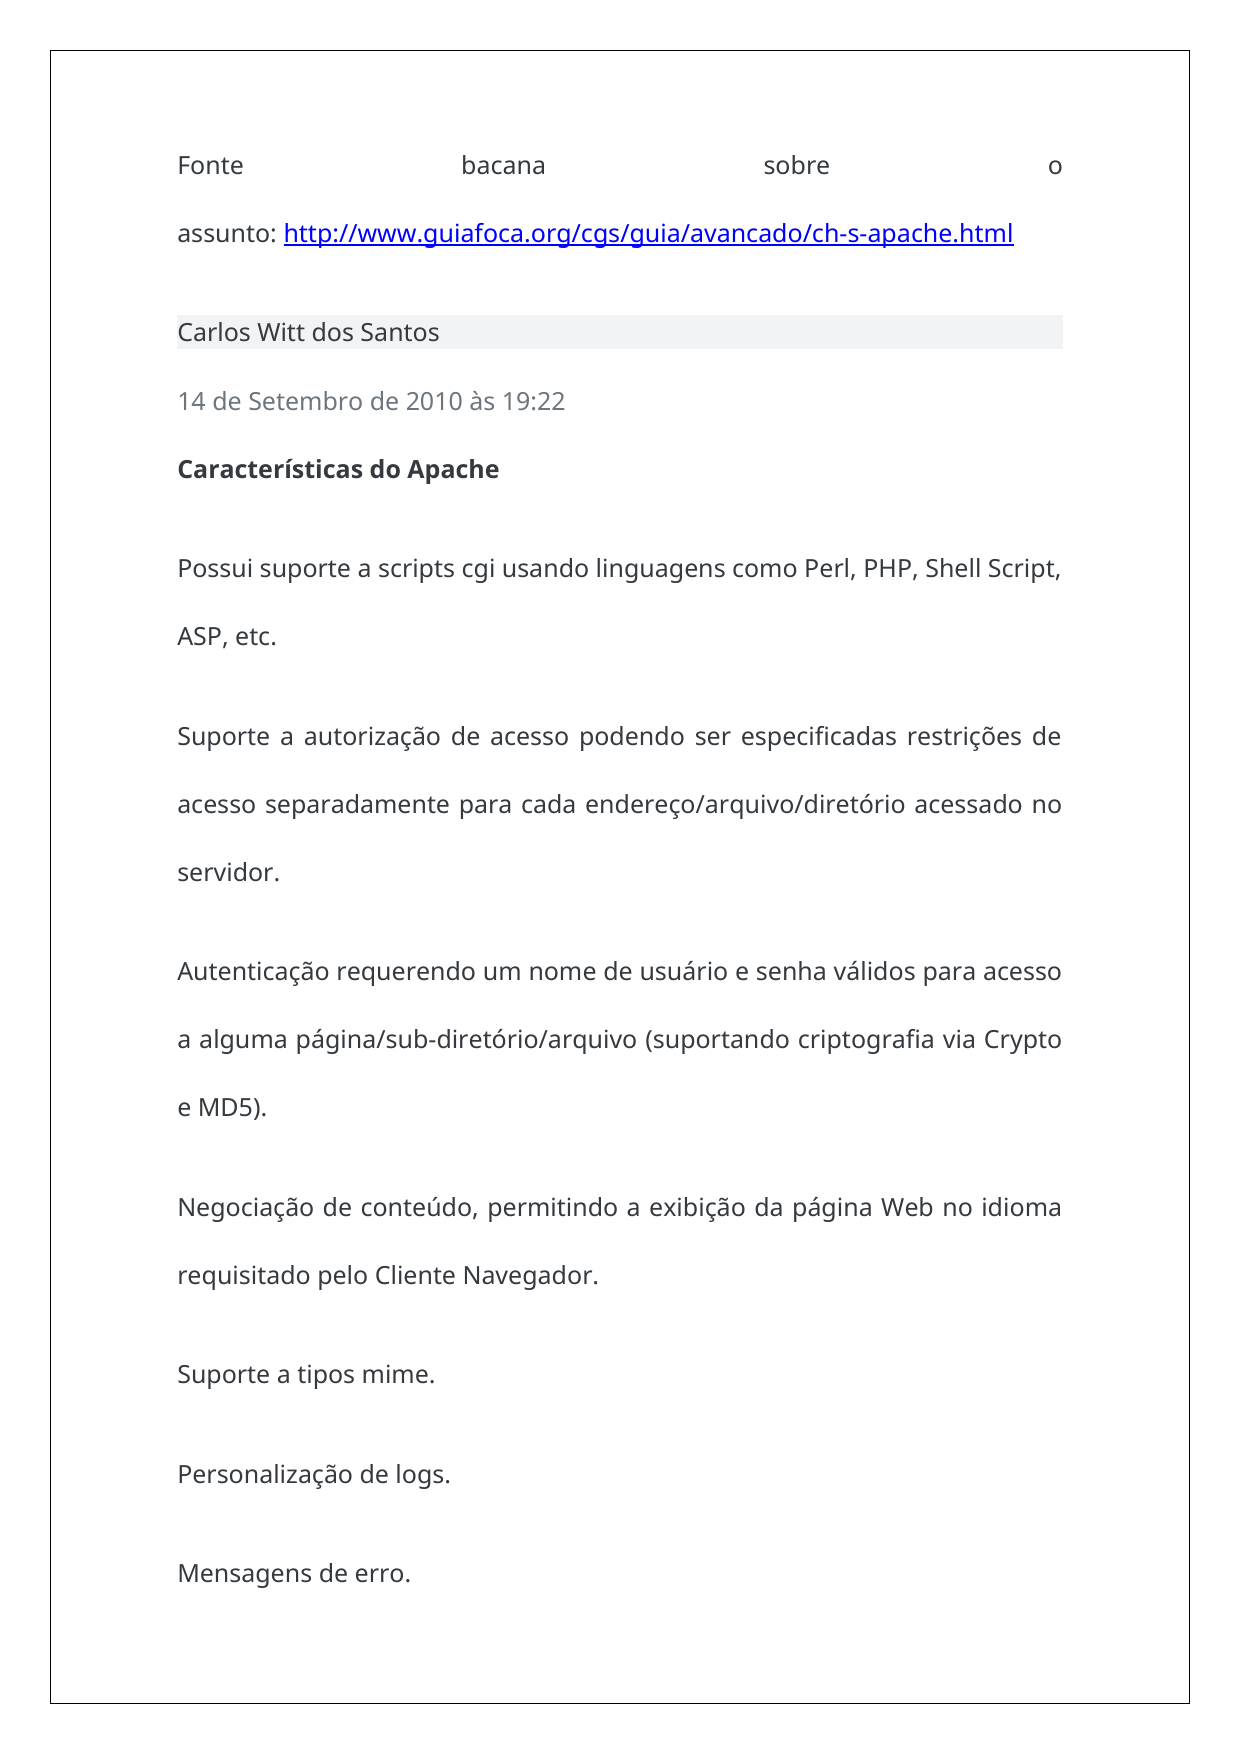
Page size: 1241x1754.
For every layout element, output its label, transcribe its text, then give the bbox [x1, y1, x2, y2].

text Autenticação requerendo um nome de usuário e senha válidos para acesso a alguma página/sub-diretório/arquivo (suportando criptografia via Crypto e MD5). [177, 954, 1063, 1124]
text 14 de Setembro de 2010 às 19:22 [177, 383, 1063, 417]
text Negociação de conteúdo, permitindo a exibição da página Web no idioma requisitado pelo Cliente Navegador. [177, 1189, 1063, 1292]
text Carlos Witt dos Santos [177, 315, 1063, 349]
text Suporte a autorização de acesso podendo ser especificadas restrições de acesso separadamente para cada endereço/arquivo/diretório acessado no servidor. [177, 718, 1063, 888]
text Personalização de logs. [177, 1456, 1063, 1490]
text Suporte a tipos mime. [177, 1357, 1063, 1391]
text Mensagens de erro. [177, 1556, 1063, 1590]
text Características do Apache [177, 451, 1063, 485]
text Possui suporte a scripts cgi usando linguagens como Perl, PHP, Shell Script, ASP, etc. [177, 551, 1063, 653]
text Fonte bacana sobre o assunto: http://www.guiafoca.org/cgs/guia/avancado/ch-s-apache.html [177, 147, 1063, 250]
